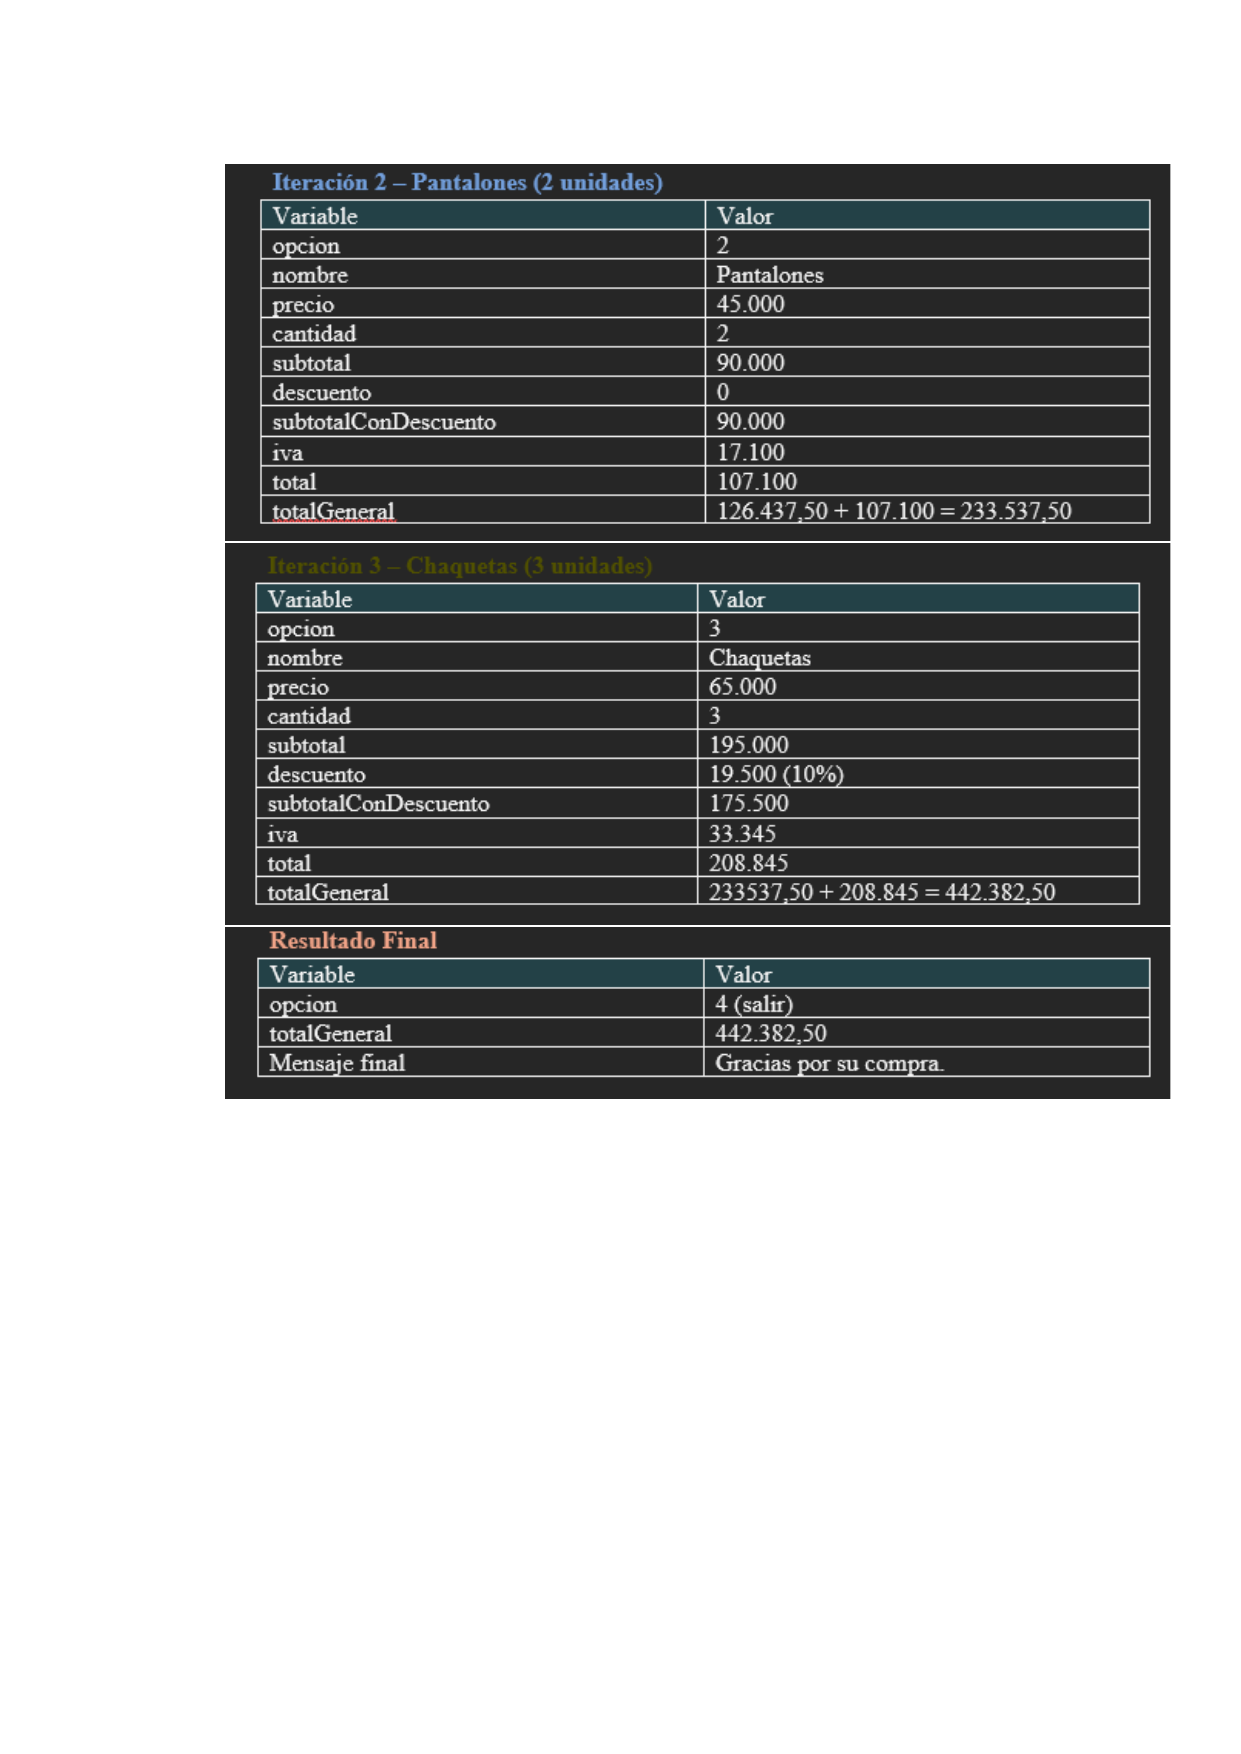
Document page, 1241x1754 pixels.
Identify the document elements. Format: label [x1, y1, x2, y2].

picture [225, 927, 1171, 1099]
picture [225, 543, 1171, 925]
picture [225, 164, 1171, 541]
